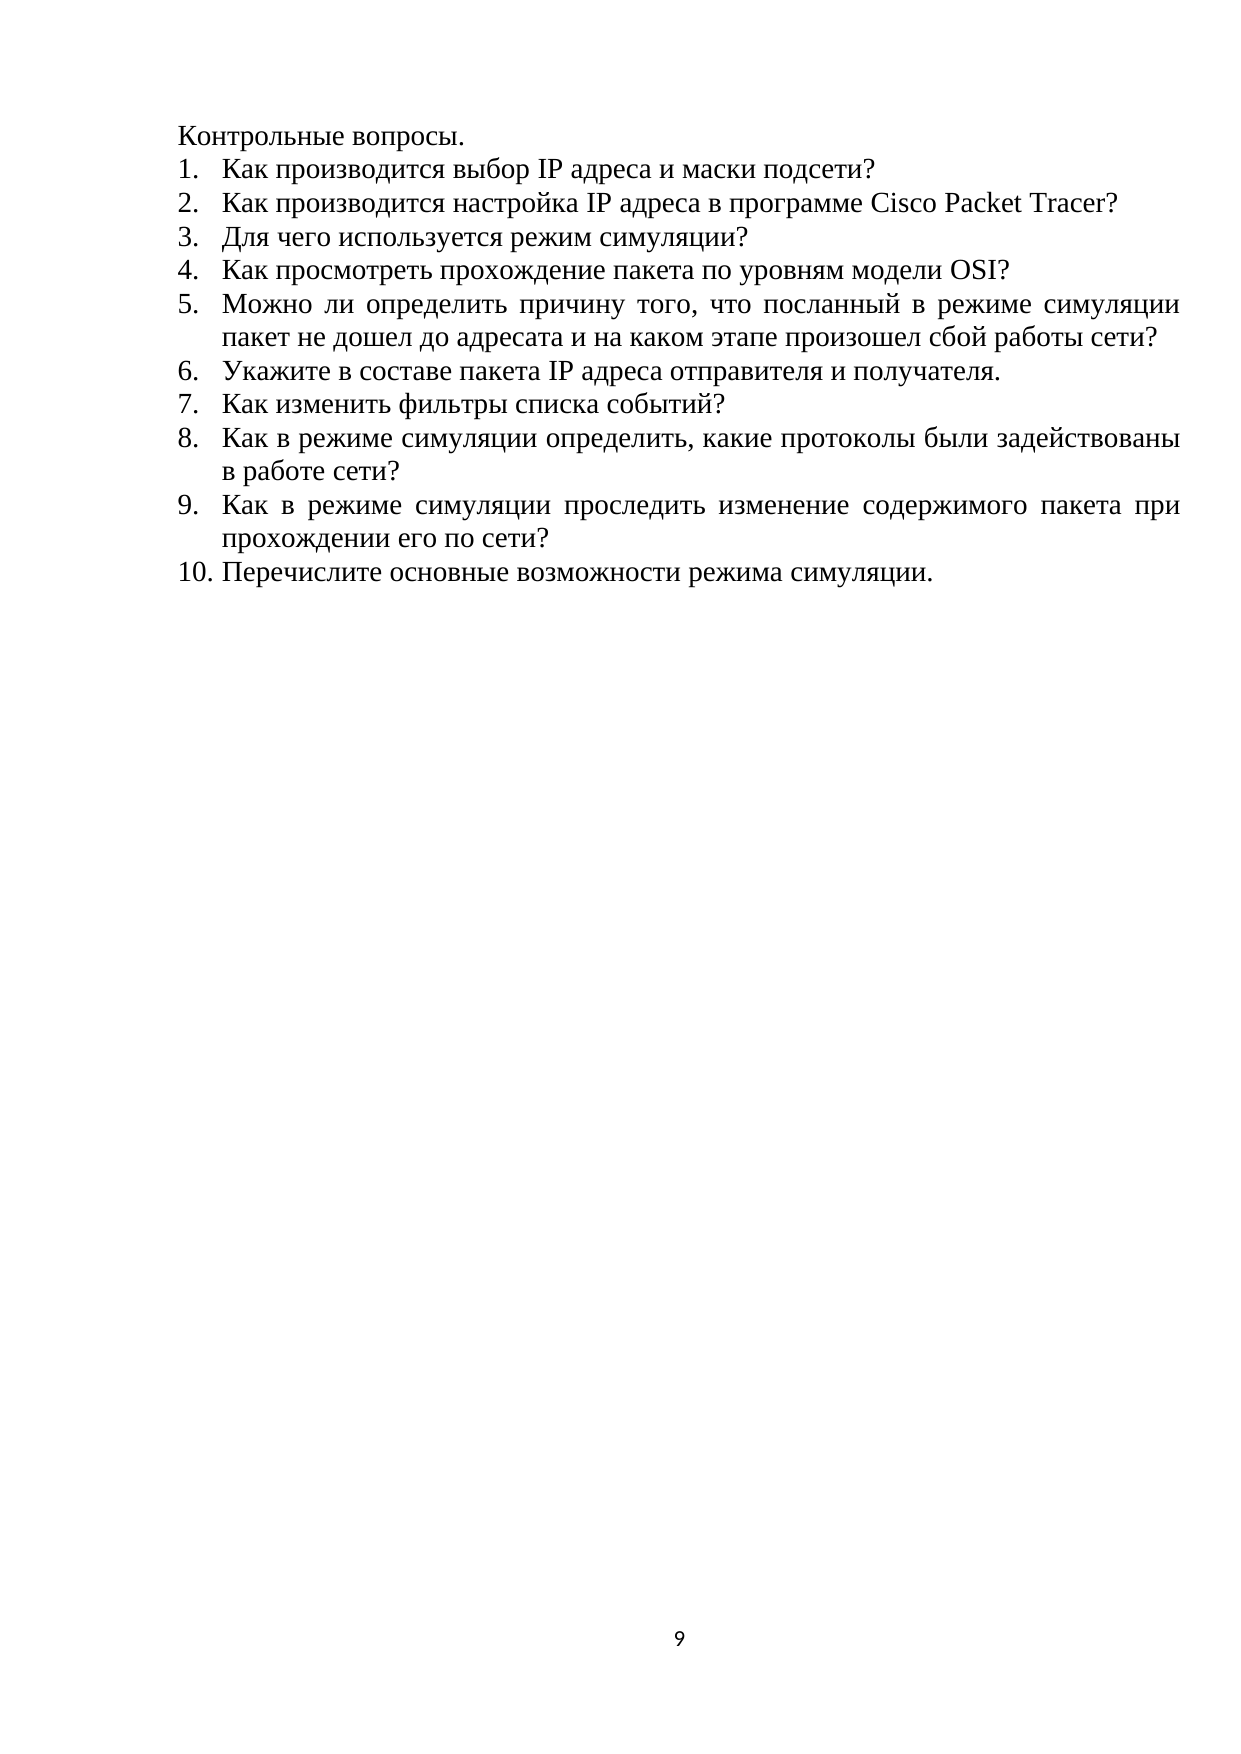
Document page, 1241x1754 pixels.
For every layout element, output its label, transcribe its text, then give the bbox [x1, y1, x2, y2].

list Для чего используется режим симуляции? [177, 219, 1181, 252]
list Как изменить фильтры списка событий? [177, 386, 1181, 420]
list Как производится выбор IP адреса и маски подсети? [177, 152, 1181, 185]
list Как производится настройка IP адреса в программе Cisco Packet Tracer? [177, 185, 1181, 219]
list Укажите в составе пакета IP адреса отправителя и получателя. [177, 353, 1181, 386]
list Как в режиме симуляции определить, какие протоколы были задействованы в работе сети? [177, 420, 1181, 487]
list Перечислите основные возможности режима симуляции. [177, 554, 1181, 588]
list Можно ли определить причину того, что посланный в режиме симуляции пакет не дошел до адресата и на каком этапе произошел сбой работы сети? [177, 286, 1181, 353]
text Контрольные вопросы. [177, 118, 1181, 152]
list Как просмотреть прохождение пакета по уровням модели OSI? [177, 252, 1181, 286]
list Как в режиме симуляции проследить изменение содержимого пакета при прохождении его по сети? [177, 487, 1181, 554]
